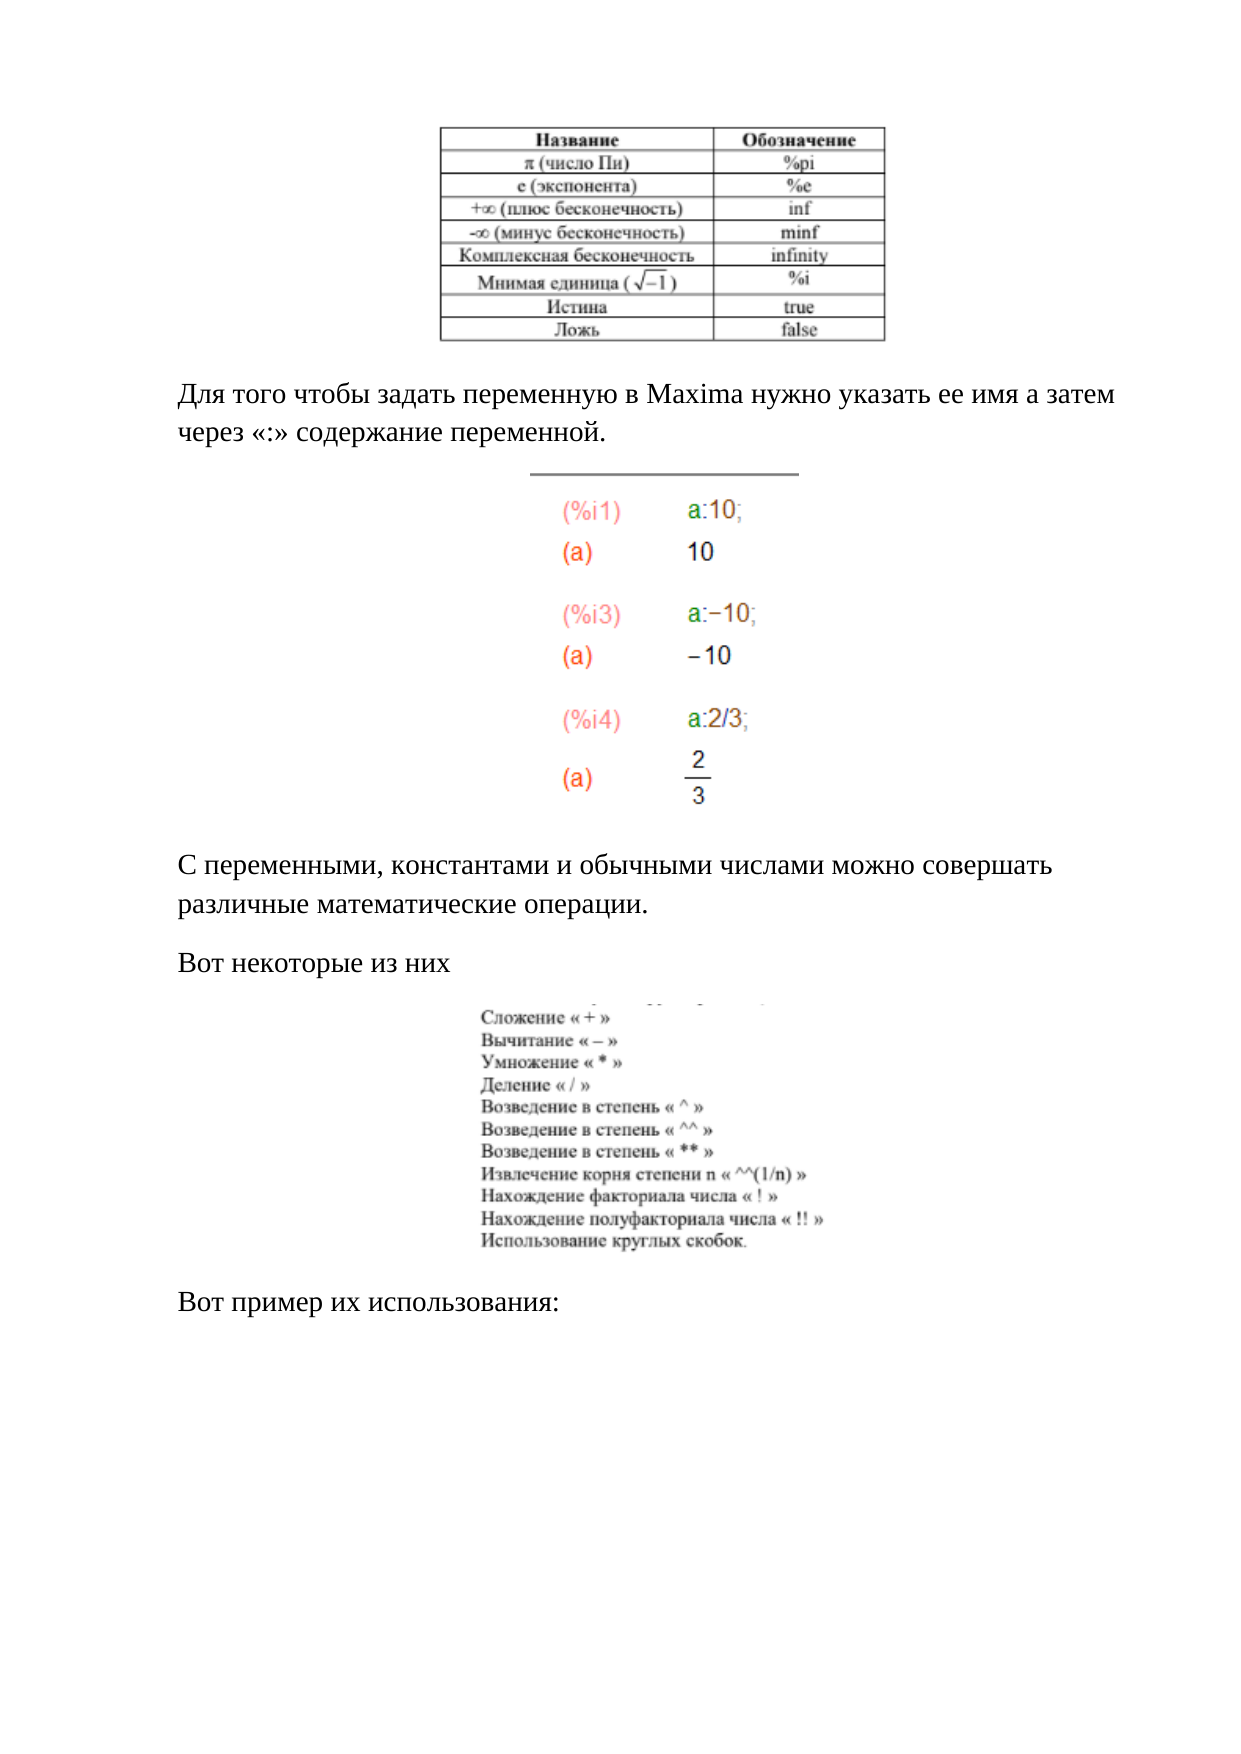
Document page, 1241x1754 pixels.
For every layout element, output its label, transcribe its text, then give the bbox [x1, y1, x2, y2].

picture [473, 1004, 855, 1260]
picture [530, 473, 799, 823]
text Вот пример их использования: [177, 1284, 1152, 1318]
text С переменными, константами и обычными числами можно совершать различные математические операции. [177, 847, 1152, 919]
picture [423, 118, 905, 351]
text Вот некоторые из них [177, 945, 1152, 979]
text Для того чтобы задать переменную в Maxima нужно указать ее имя а затем через «:» содержание переменной. [177, 376, 1152, 448]
